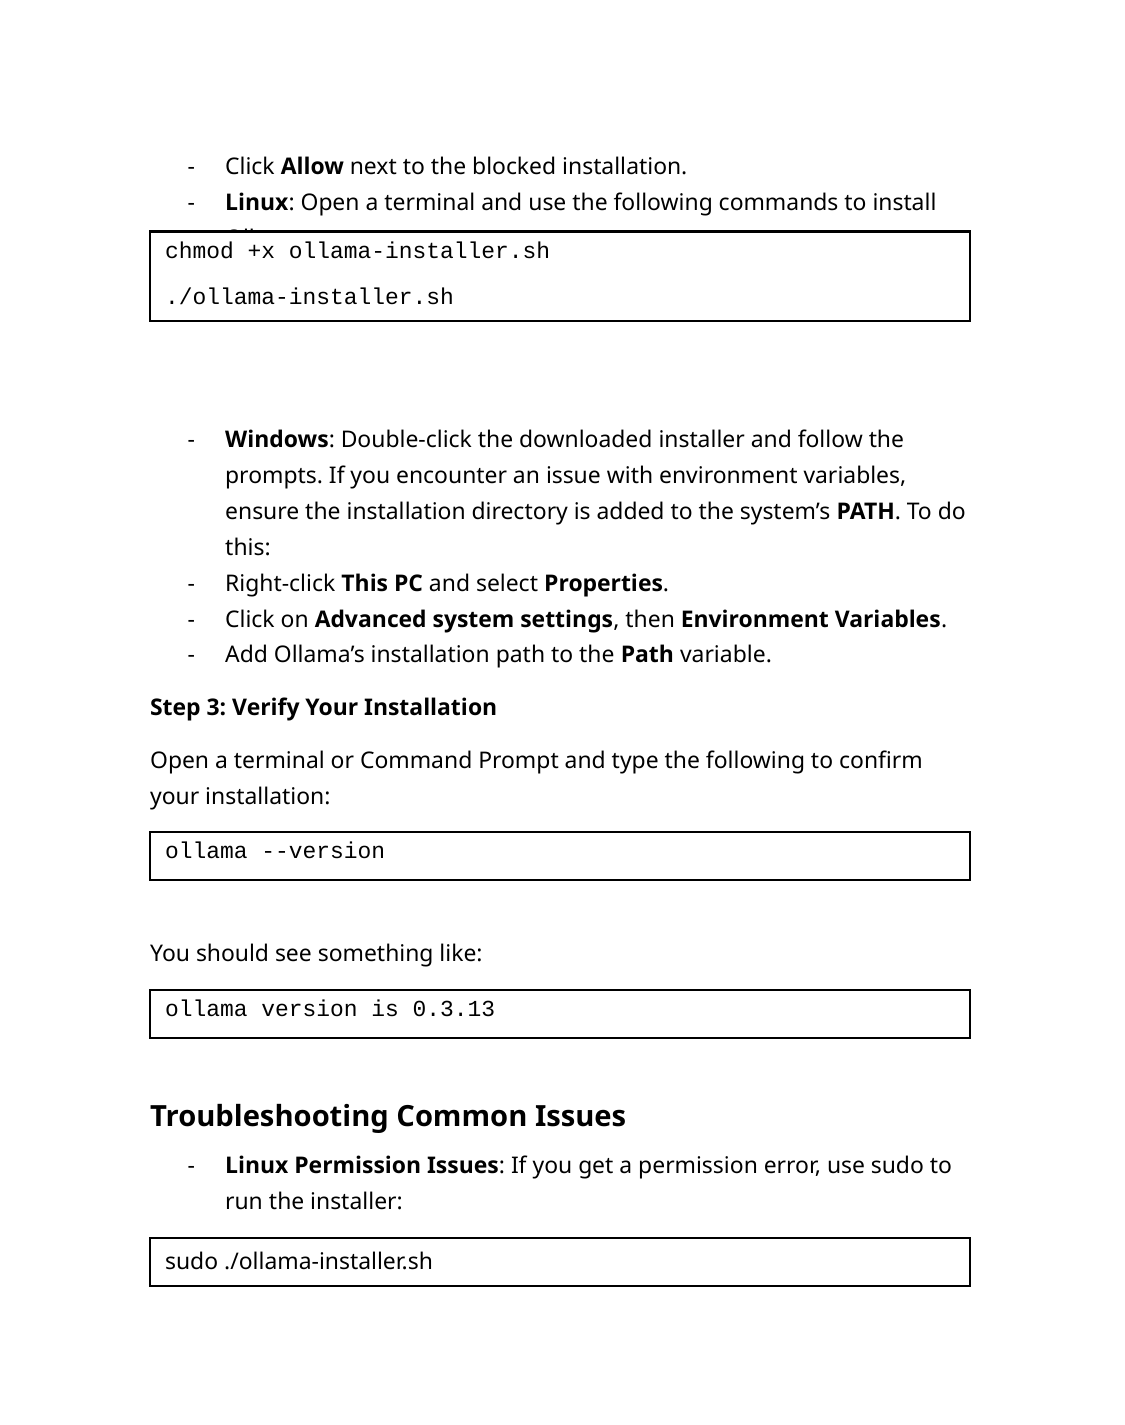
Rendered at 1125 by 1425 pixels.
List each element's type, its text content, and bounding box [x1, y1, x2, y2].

list Windows: Double-click the downloaded installer and follow the prompts. If you encounter an issue with environment variables, ensure the installation directory is added to the system’s PATH. To do this: [187, 423, 975, 562]
list Click on Advanced system settings, then Environment Variables. [187, 602, 975, 634]
list Click Allow next to the blocked installation. [187, 150, 975, 181]
text You should see something like: [150, 937, 975, 969]
list Linux Permission Issues: If you get a permission error, use sudo to run the installer: [187, 1149, 975, 1216]
subtitle Troubleshooting Common Issues [150, 1095, 975, 1135]
list Linux: Open a terminal and use the following commands to install Ollama: [187, 186, 975, 253]
text Open a terminal or Command Prompt and type the following to confirm your installation: [150, 744, 975, 811]
text Step 3: Verify Your Installation [150, 691, 975, 722]
list Add Ollama’s installation path to the Path variable. [187, 638, 975, 670]
list Right-click This PC and select Properties. [187, 567, 975, 598]
